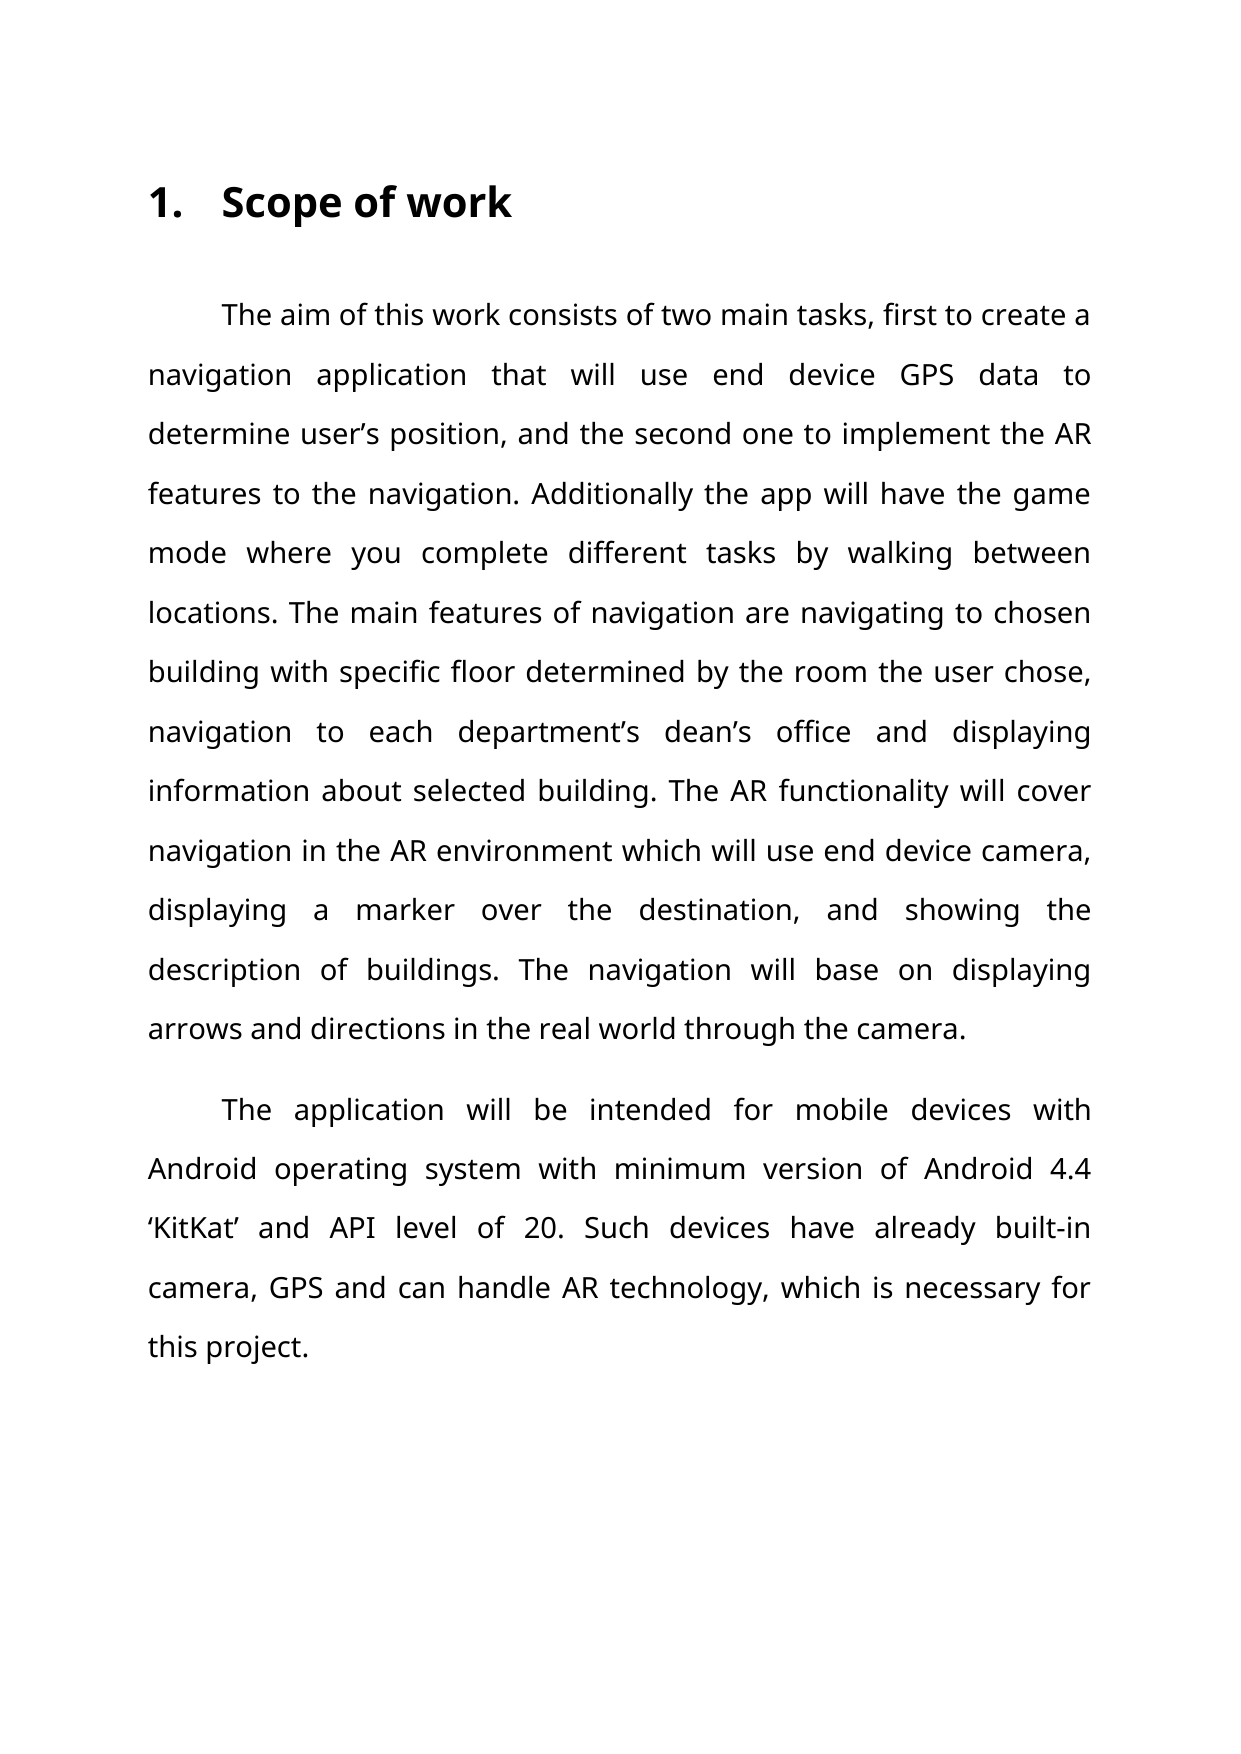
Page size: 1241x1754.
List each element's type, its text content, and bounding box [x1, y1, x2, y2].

subtitle 1. Scope of work [148, 173, 1093, 229]
text The aim of this work consists of two main tasks, first to create a navigation application that will use end device GPS data to determine user’s position, and the second one to implement the AR features to the navigation. Additionally the app will have the game mode where you complete different tasks by walking between locations. The main features of navigation are navigating to chosen building with specific floor determined by the room the user chose, navigation to each department’s dean’s office and displaying information about selected building. The AR functionality will cover navigation in the AR environment which will use end device camera, displaying a marker over the destination, and showing the description of buildings. The navigation will base on displaying arrows and directions in the real world through the camera. [148, 295, 1093, 1048]
text The application will be intended for mobile devices with Android operating system with minimum version of Android 4.4 ‘KitKat’ and API level of 20. Such devices have already built-in camera, GPS and can handle AR technology, which is necessary for this project. [148, 1089, 1093, 1366]
